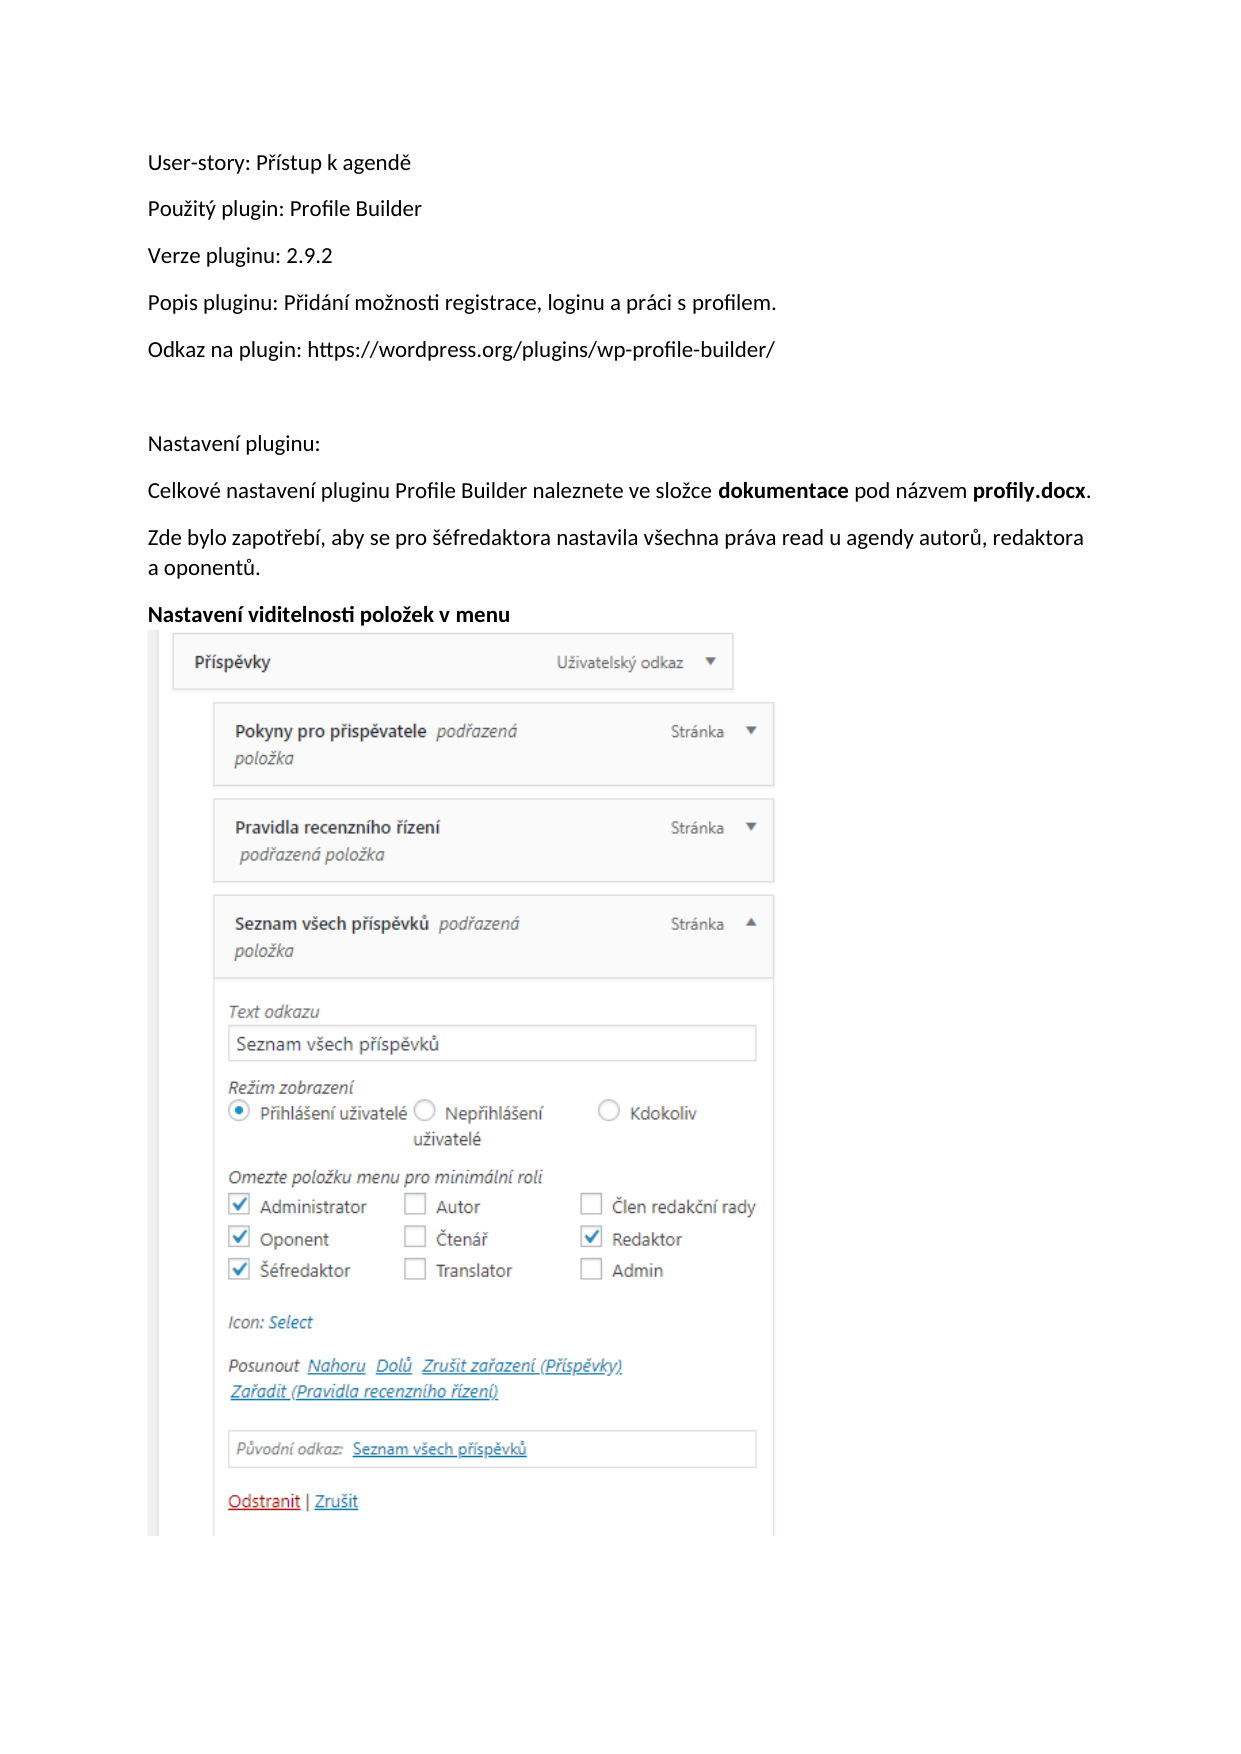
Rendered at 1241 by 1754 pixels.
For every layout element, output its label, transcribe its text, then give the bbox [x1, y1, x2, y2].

picture [147, 630, 834, 1536]
text Odkaz na plugin: https://wordpress.org/plugins/wp-profile-builder/ [148, 335, 1093, 363]
text Nastavení pluginu: [148, 429, 1093, 457]
text User-story: Přístup k agendě [148, 148, 1093, 176]
text Celkové nastavení pluginu Profile Builder naleznete ve složce dokumentace pod názvem profily.docx. [148, 476, 1093, 504]
text Zde bylo zapotřebí, aby se pro šéfredaktora nastavila všechna práva read u agendy autorů, redaktora a oponentů. [148, 523, 1093, 581]
text Popis pluginu: Přidání možnosti registrace, loginu a práci s profilem. [148, 288, 1093, 316]
text Použitý plugin: Profile Builder [148, 194, 1093, 222]
text Verze pluginu: 2.9.2 [148, 241, 1093, 269]
